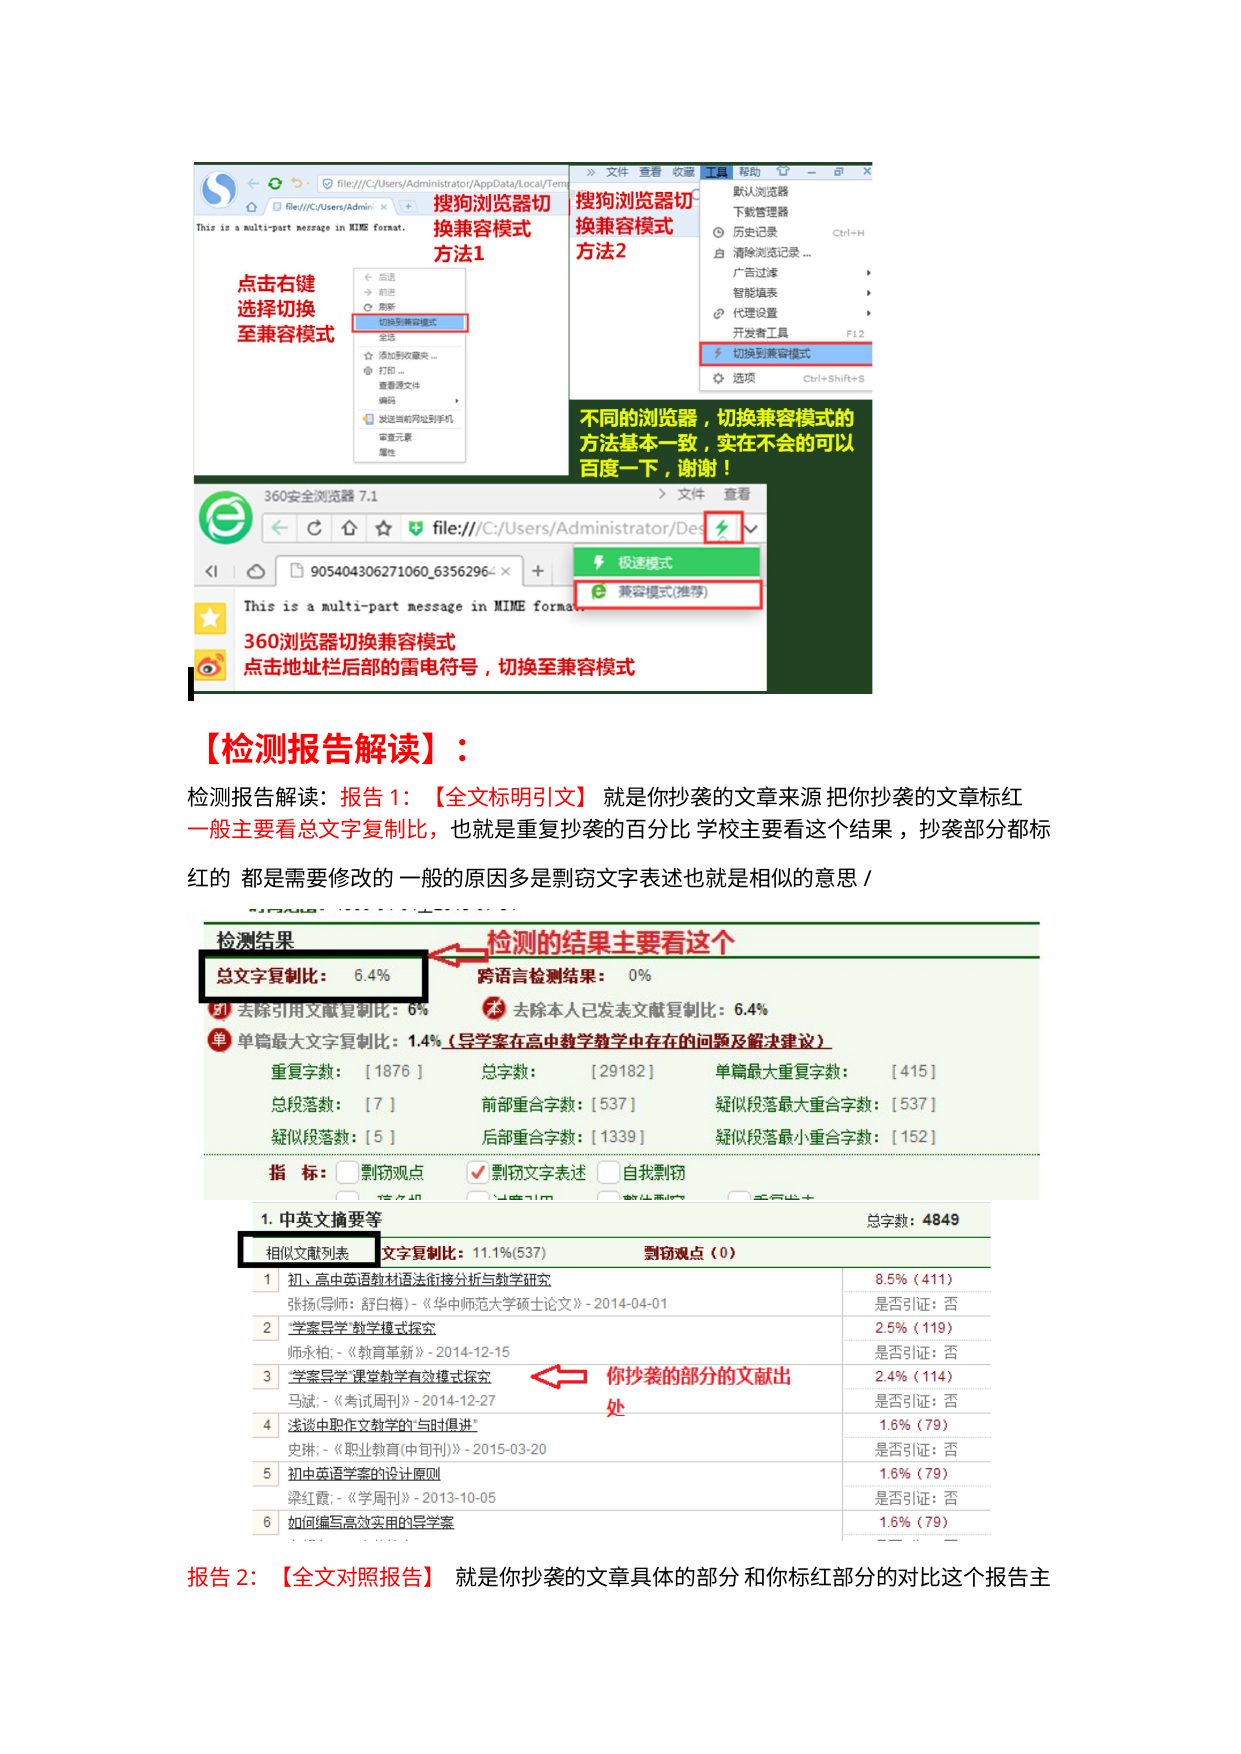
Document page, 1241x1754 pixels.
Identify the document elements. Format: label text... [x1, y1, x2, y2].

text 检测报告解读：报告1：【全文标明引文】 就是你抄袭的文章来源 把你抄袭的文章标红 [187, 779, 1053, 812]
text 一般主要看总文字复制比，也就是重复抄袭的百分比 学校主要看这个结果 ，抄袭部分都标红的 都是需要修改的 一般的原因多是剽窃文字表述也就是相似的意思 / [187, 812, 1053, 909]
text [187, 1559, 1053, 1592]
picture [187, 1202, 1053, 1541]
picture [187, 909, 1053, 1200]
picture [193, 162, 873, 694]
text 【检测报告解读】： [187, 714, 1053, 779]
